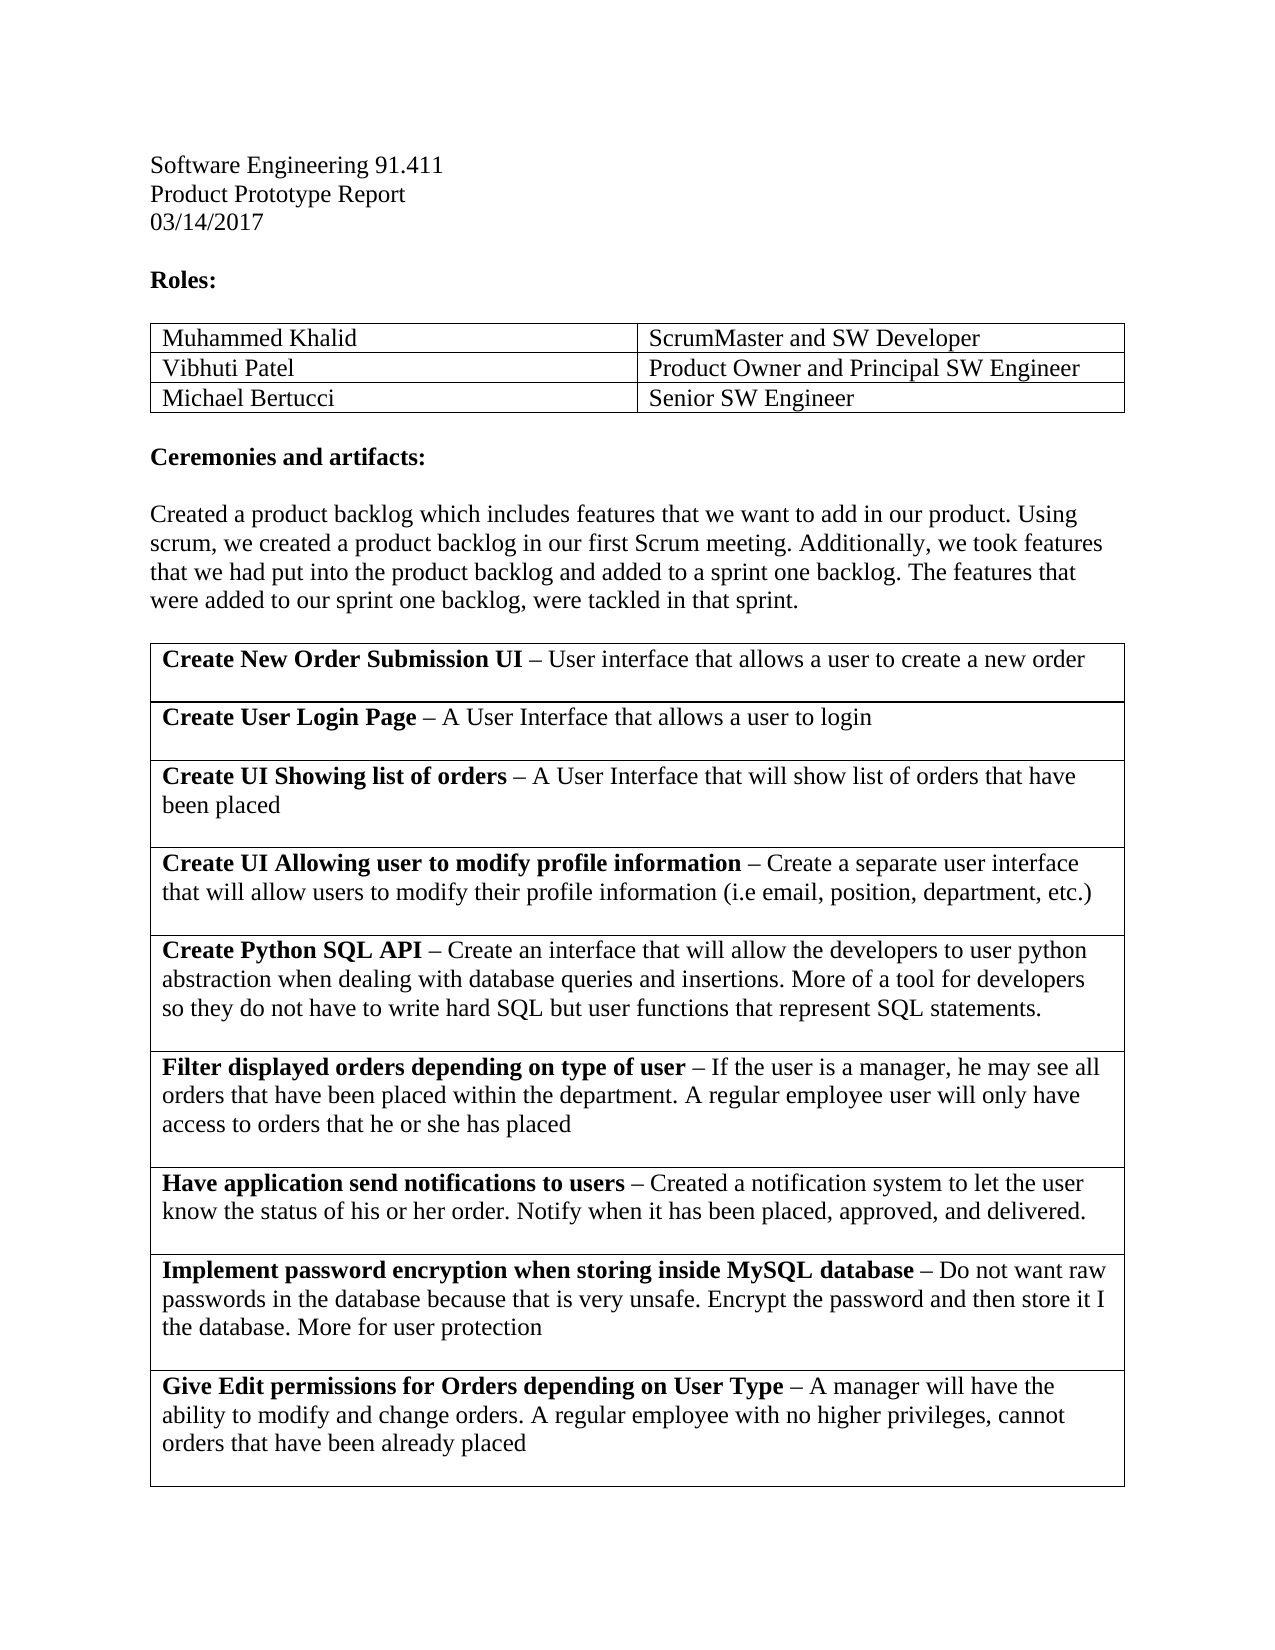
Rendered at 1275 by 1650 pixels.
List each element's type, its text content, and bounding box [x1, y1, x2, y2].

table_cell Filter displayed orders depending on type of user – If the user is a manager, he may see all orders that have been placed within the department. A regular employee user will only have access to orders that he or she has placed [151, 1052, 1124, 1167]
table_header Create New Order Submission UI – User interface that allows a user to create a new order [151, 644, 1124, 701]
text Software Engineering 91.411 [150, 150, 1125, 179]
text Ceremonies and artifacts: [150, 442, 1125, 470]
text 03/14/2017 [150, 207, 1125, 236]
table_cell Have application send notifications to users – Created a notification system to let the user know the status of his or her order. Notify when it has been placed, approved, and delivered. [151, 1168, 1124, 1254]
table_cell Create UI Showing list of orders – A User Interface that will show list of orders that have been placed [151, 761, 1124, 847]
table_cell Senior SW Engineer [638, 383, 1124, 412]
text Product Prototype Report [150, 179, 1125, 207]
table_cell Create User Login Page – A User Interface that allows a user to login [151, 703, 1124, 760]
text Roles: [150, 265, 1125, 294]
text Created a product backlog which includes features that we want to add in our product. Using scrum, we created a product backlog in our first Scrum meeting. Additionally, we took features that we had put into the product backlog and added to a sprint one backlog. The features that were added to our sprint one backlog, were tackled in that sprint. [150, 499, 1125, 614]
table_cell Vibhuti Patel [151, 353, 637, 382]
table_cell Michael Bertucci [151, 383, 637, 412]
table_header ScrumMaster and SW Developer [638, 324, 1124, 352]
table_cell Create Python SQL API – Create an interface that will allow the developers to user python abstraction when dealing with database queries and insertions. More of a tool for developers so they do not have to write hard SQL but user functions that represent SQL statements. [151, 936, 1124, 1051]
table_header Muhammed Khalid [151, 324, 637, 352]
table_cell Give Edit permissions for Orders depending on User Type – A manager will have the ability to modify and change orders. A regular employee with no higher privileges, cannot orders that have been already placed [151, 1371, 1124, 1486]
table_cell Implement password encryption when storing inside MySQL database – Do not want raw passwords in the database because that is very unsafe. Encrypt the password and then store it I the database. More for user protection [151, 1255, 1124, 1370]
table_cell Create UI Allowing user to modify profile information – Create a separate user interface that will allow users to modify their profile information (i.e email, position, department, etc.) [151, 848, 1124, 934]
table_cell Product Owner and Principal SW Engineer [638, 353, 1124, 382]
